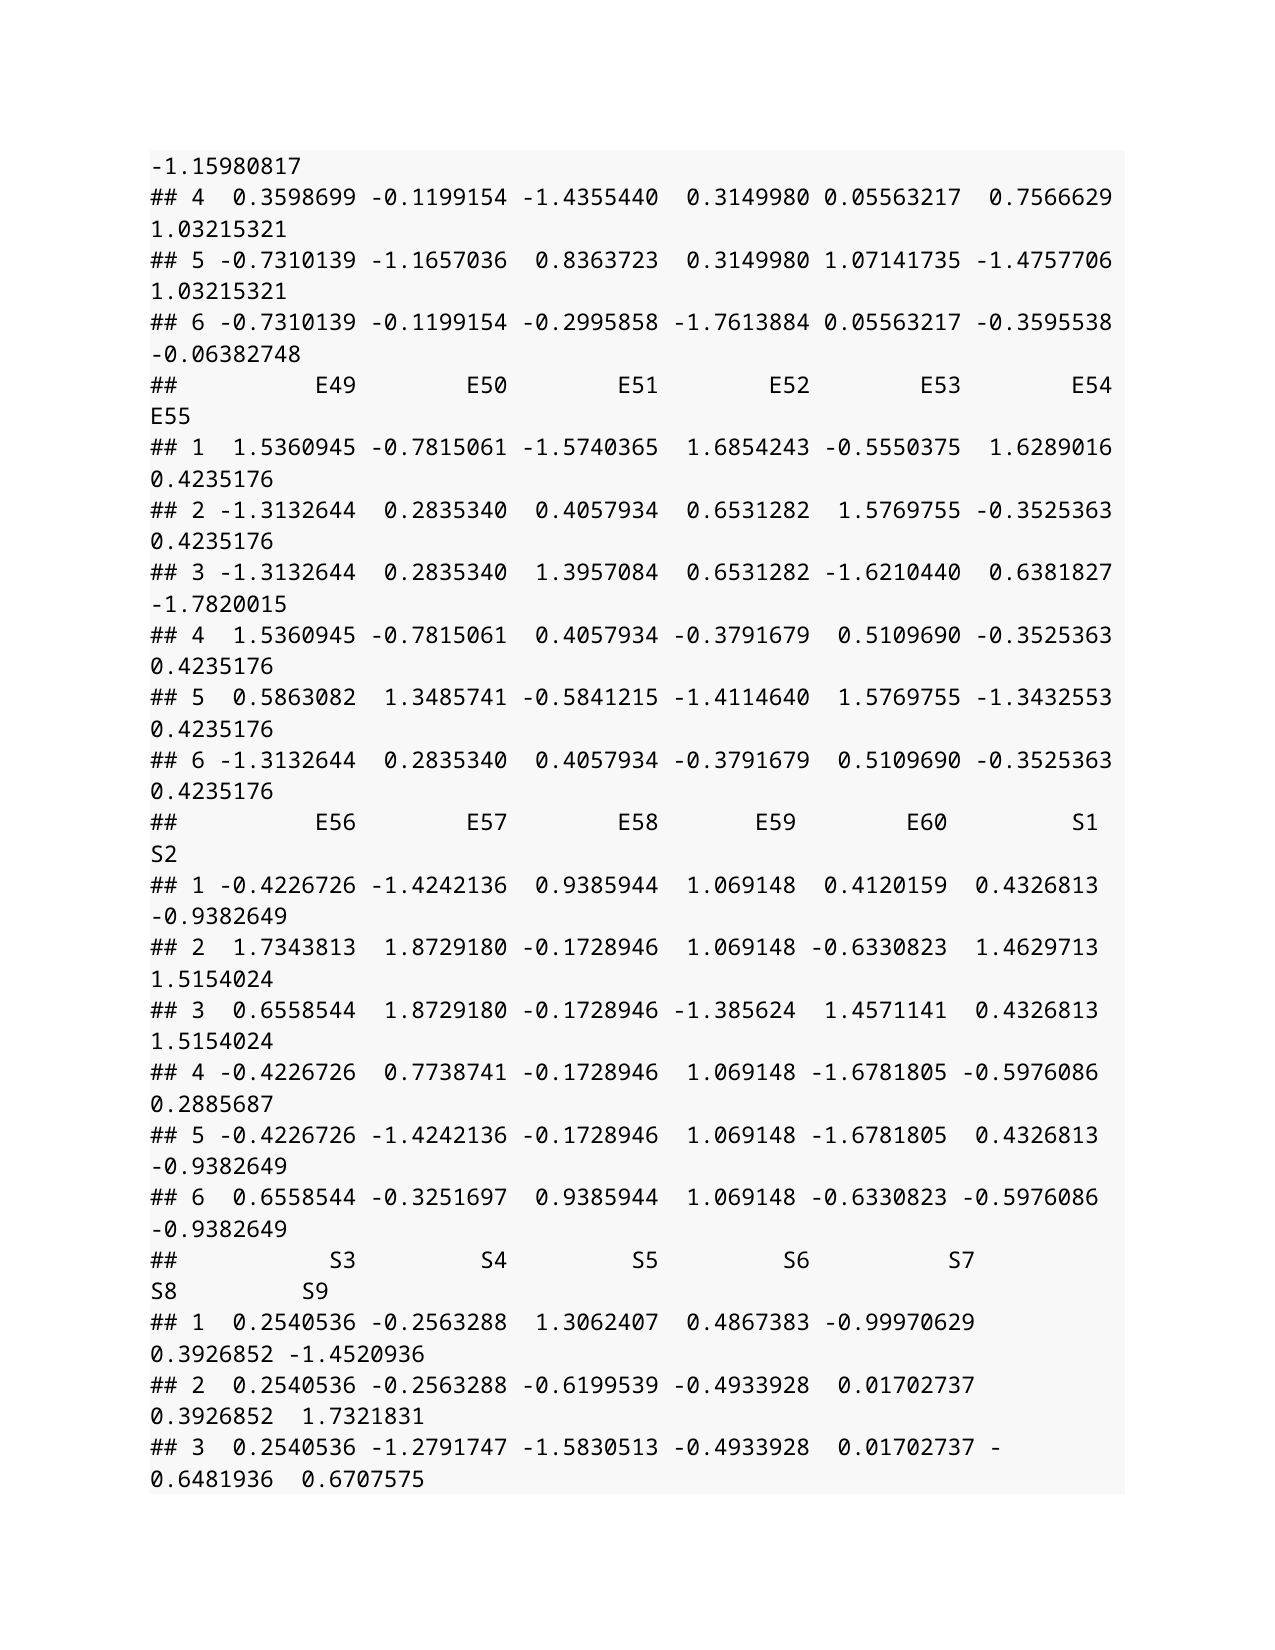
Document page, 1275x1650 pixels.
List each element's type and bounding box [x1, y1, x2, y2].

text [150, 150, 1125, 1494]
